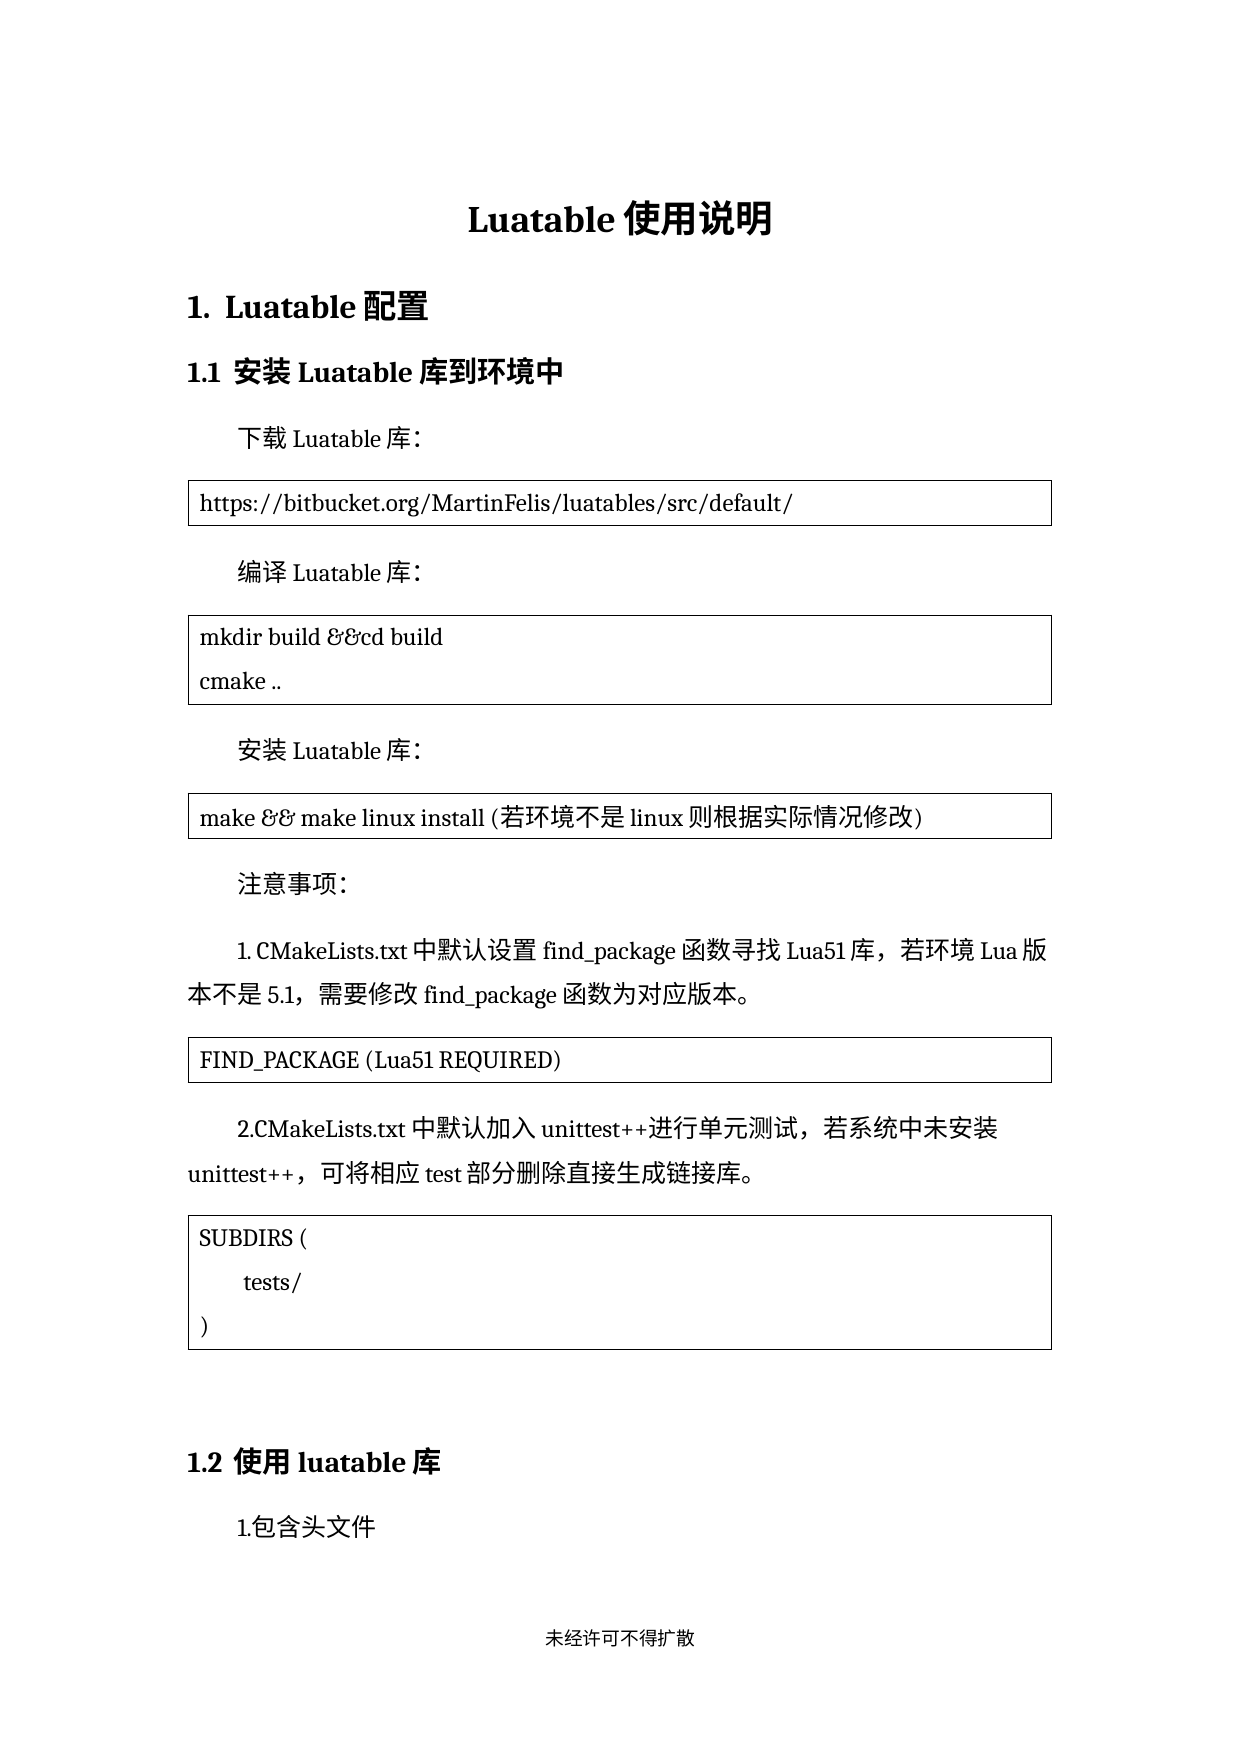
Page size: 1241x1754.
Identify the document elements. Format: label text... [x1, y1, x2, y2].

text 安装Luatable库： [187, 727, 1053, 771]
list Luatable配置 [187, 260, 1053, 348]
table_header SUBDIRS ( tests/ ) [189, 1216, 1051, 1348]
text 2.CMakeLists.txt中默认加入unittest++进行单元测试，若系统中未安装unittest++，可将相应test部分删除直接生成链接库。 [187, 1105, 1053, 1193]
table_header make && make linux install (若环境不是linux则根据实际情况修改) [189, 794, 1051, 838]
text 下载Luatable库： [187, 414, 1053, 458]
table_header FIND_PACKAGE (Lua51 REQUIRED) [189, 1038, 1051, 1082]
list 使用luatable库 [187, 1437, 1053, 1482]
text 注意事项： [187, 861, 1053, 905]
table_header https://bitbucket.org/MartinFelis/luatables/src/default/ [189, 481, 1051, 525]
table_header mkdir build &&cd build cmake .. [189, 616, 1051, 704]
text 编译Luatable库： [187, 548, 1053, 592]
text 1. CMakeLists.txt中默认设置find_package函数寻找Lua51库，若环境Lua版本不是5.1，需要修改find_package函数为对应版本。 [187, 927, 1053, 1015]
text 1.包含头文件 [187, 1503, 1053, 1548]
text Luatable使用说明 [187, 172, 1053, 260]
list 安装Luatable库到环境中 [187, 348, 1053, 392]
